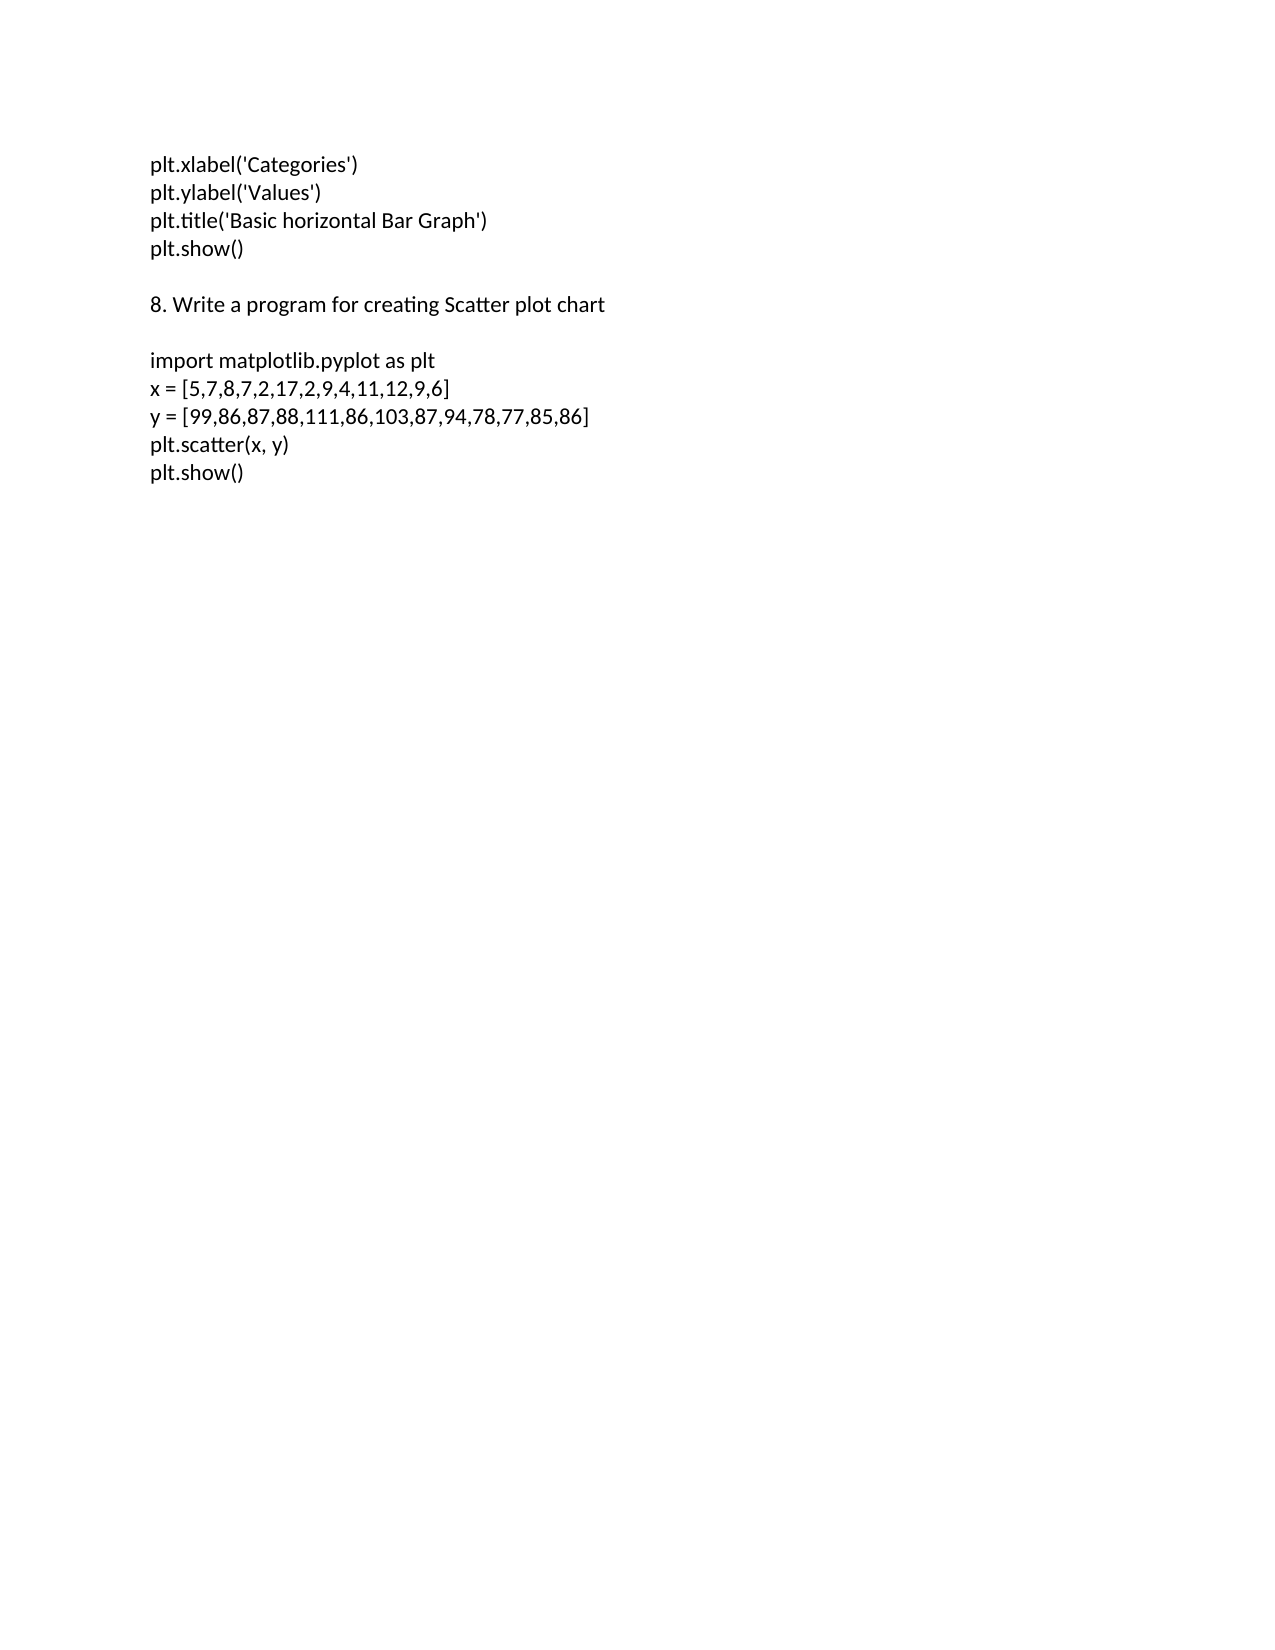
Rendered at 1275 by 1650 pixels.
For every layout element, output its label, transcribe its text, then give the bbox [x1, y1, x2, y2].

text plt.ylabel('Values') [150, 178, 1125, 206]
text x = [5,7,8,7,2,17,2,9,4,11,12,9,6] [150, 374, 1125, 402]
text plt.show() [150, 458, 1125, 486]
text import matplotlib.pyplot as plt [150, 346, 1125, 374]
text plt.scatter(x, y) [150, 430, 1125, 458]
text plt.show() [150, 234, 1125, 262]
text 8. Write a program for creating Scatter plot chart [150, 290, 1125, 318]
text plt.title('Basic horizontal Bar Graph') [150, 206, 1125, 234]
text plt.xlabel('Categories') [150, 150, 1125, 178]
text y = [99,86,87,88,111,86,103,87,94,78,77,85,86] [150, 402, 1125, 430]
